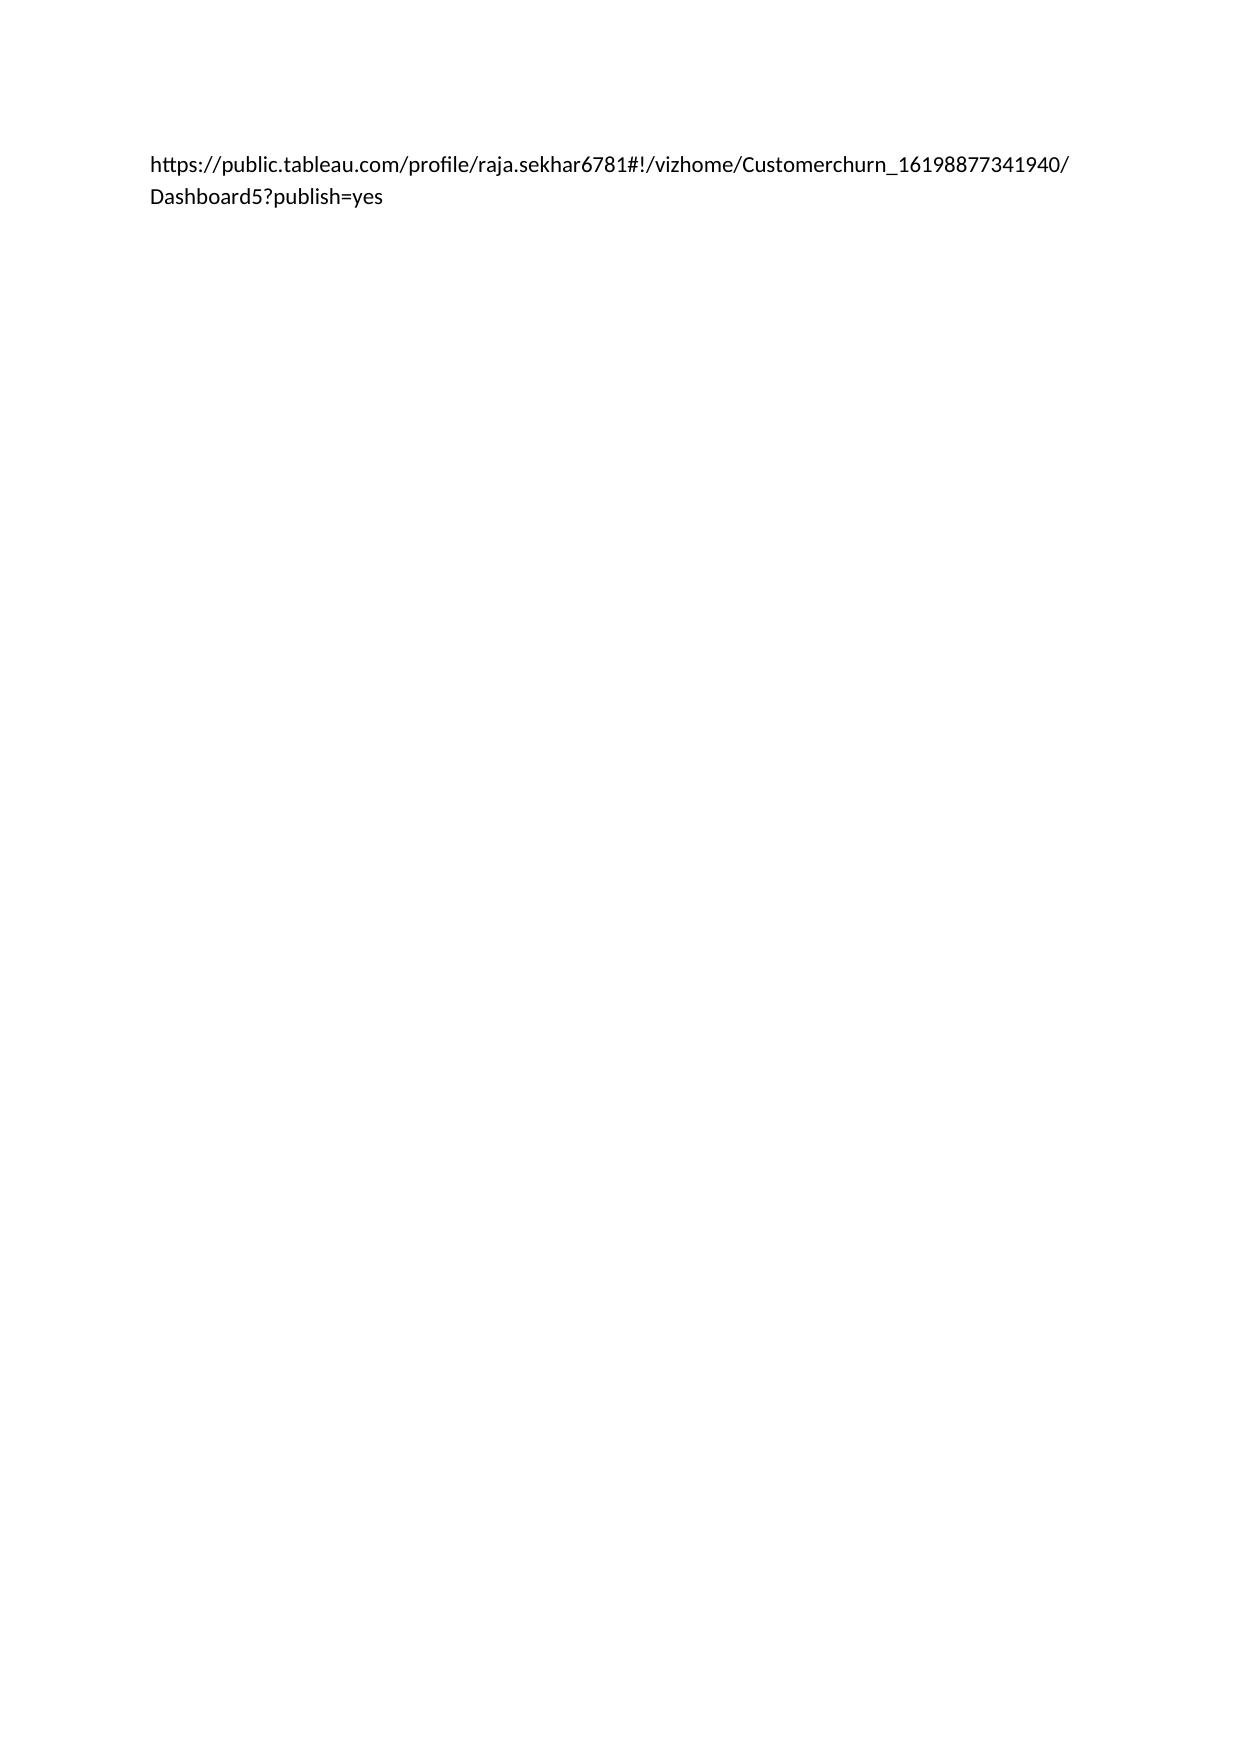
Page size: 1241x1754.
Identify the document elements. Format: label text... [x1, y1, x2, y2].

text https://public.tableau.com/profile/raja.sekhar6781#!/vizhome/Customerchurn_16198877341940/Dashboard5?publish=yes [150, 150, 1090, 210]
